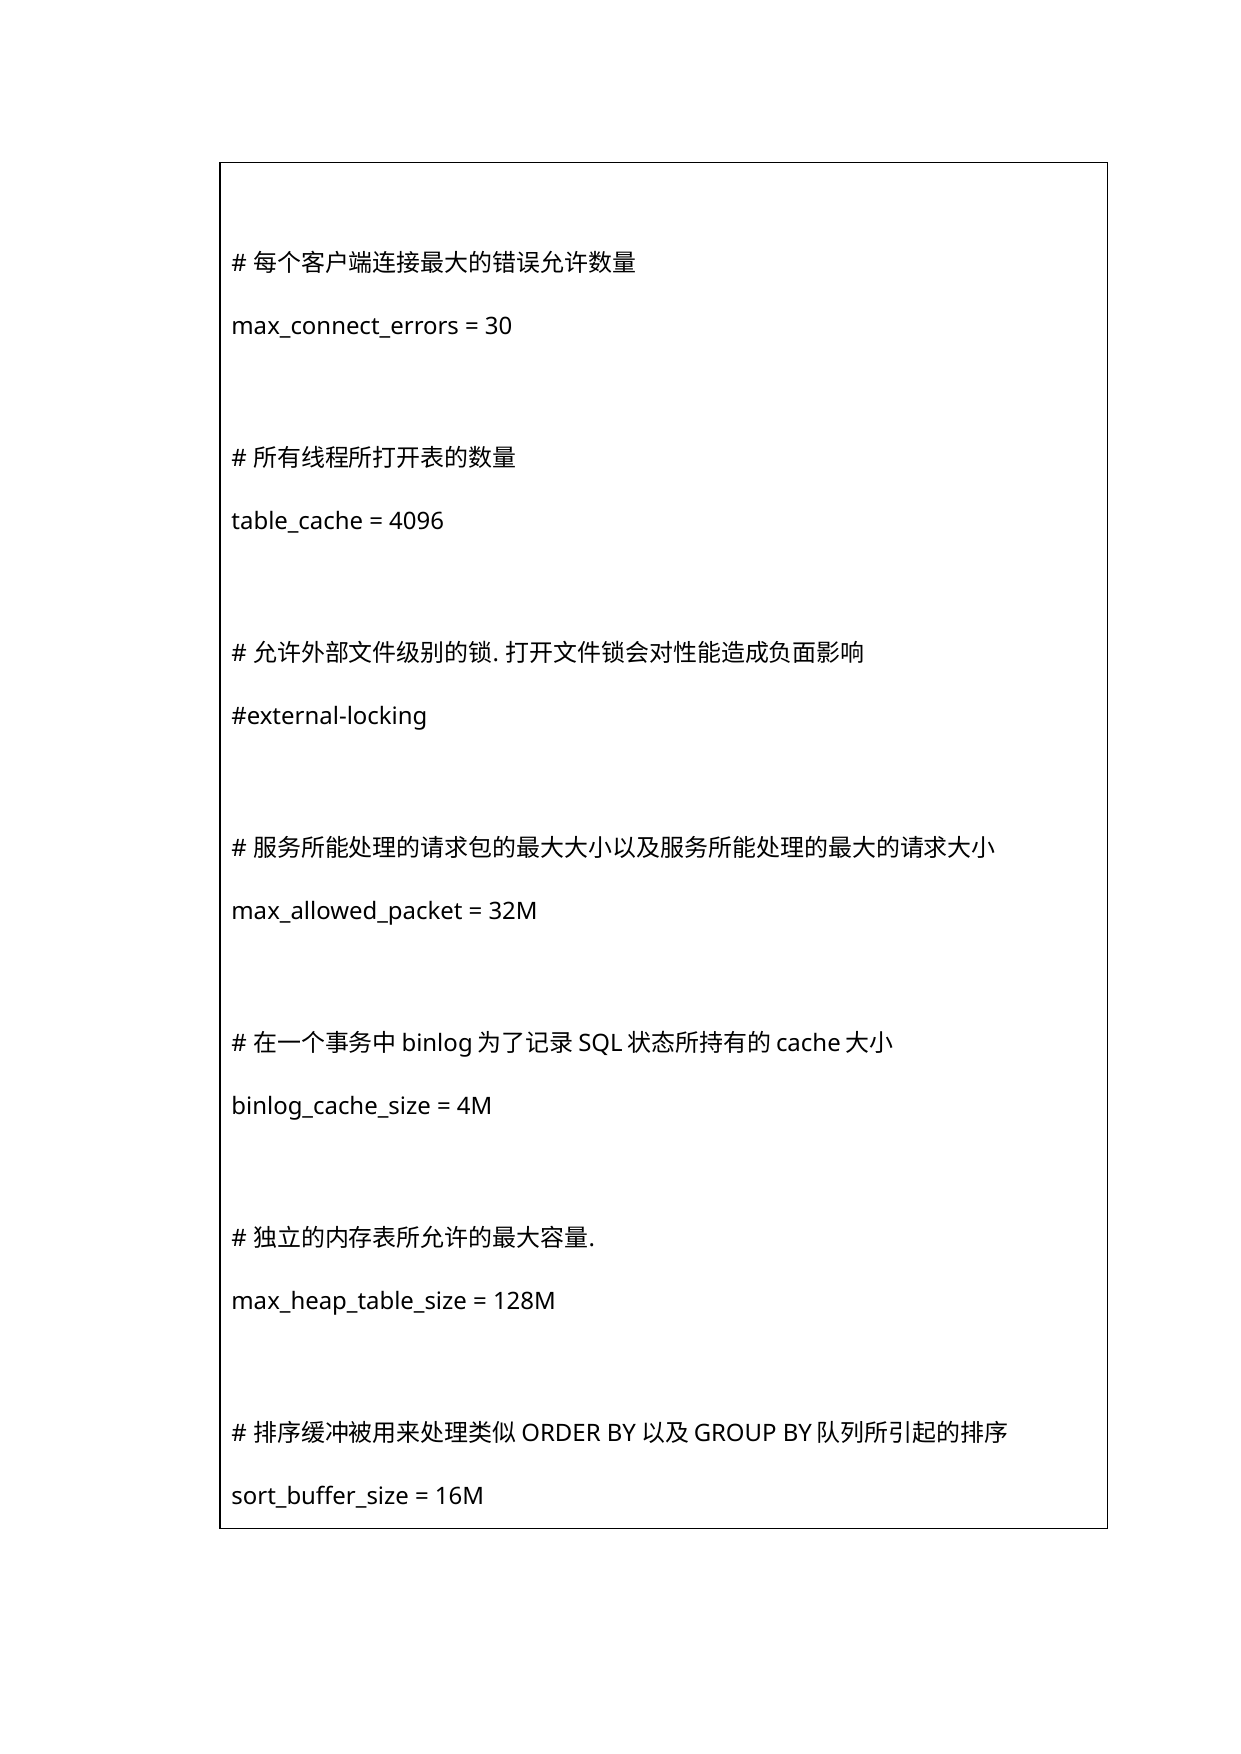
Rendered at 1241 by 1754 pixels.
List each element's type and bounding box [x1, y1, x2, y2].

table_header [221, 163, 1107, 1528]
